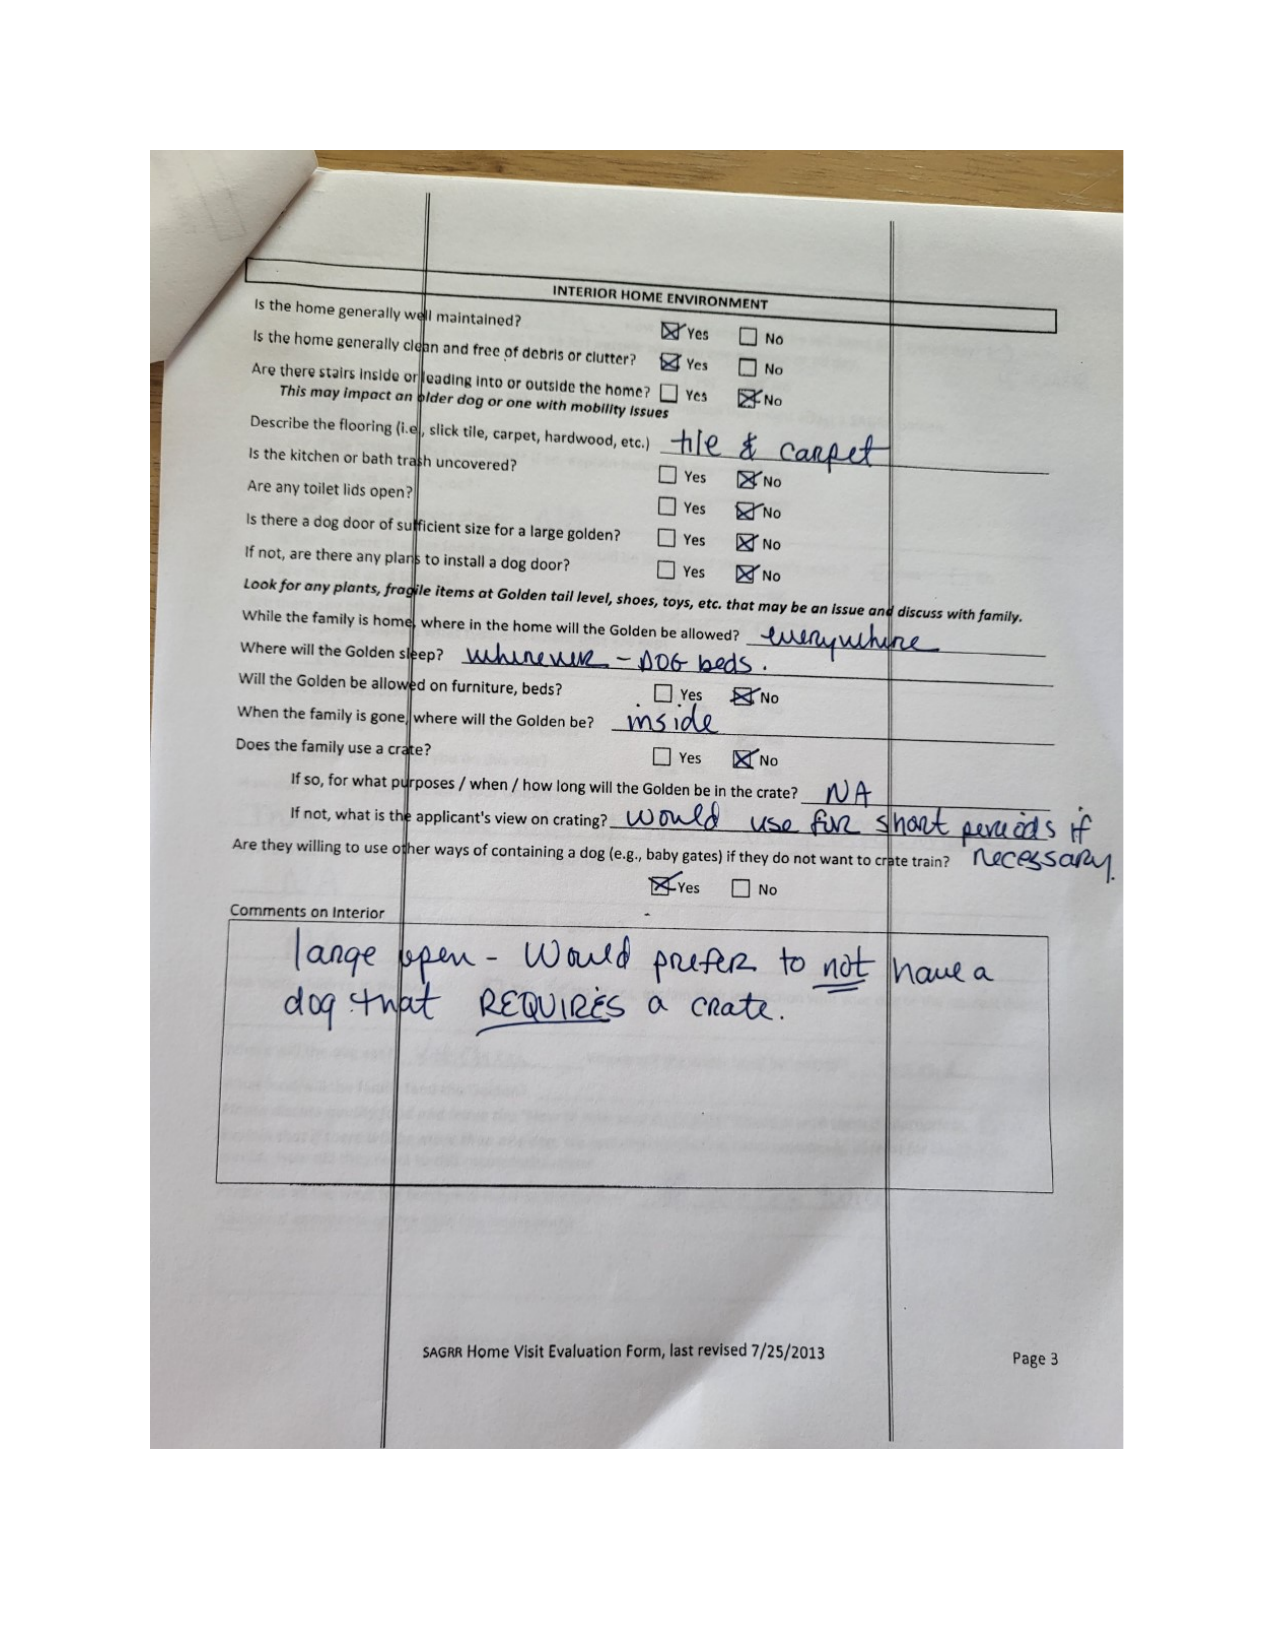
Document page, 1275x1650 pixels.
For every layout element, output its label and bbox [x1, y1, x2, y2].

picture [150, 150, 1124, 1449]
